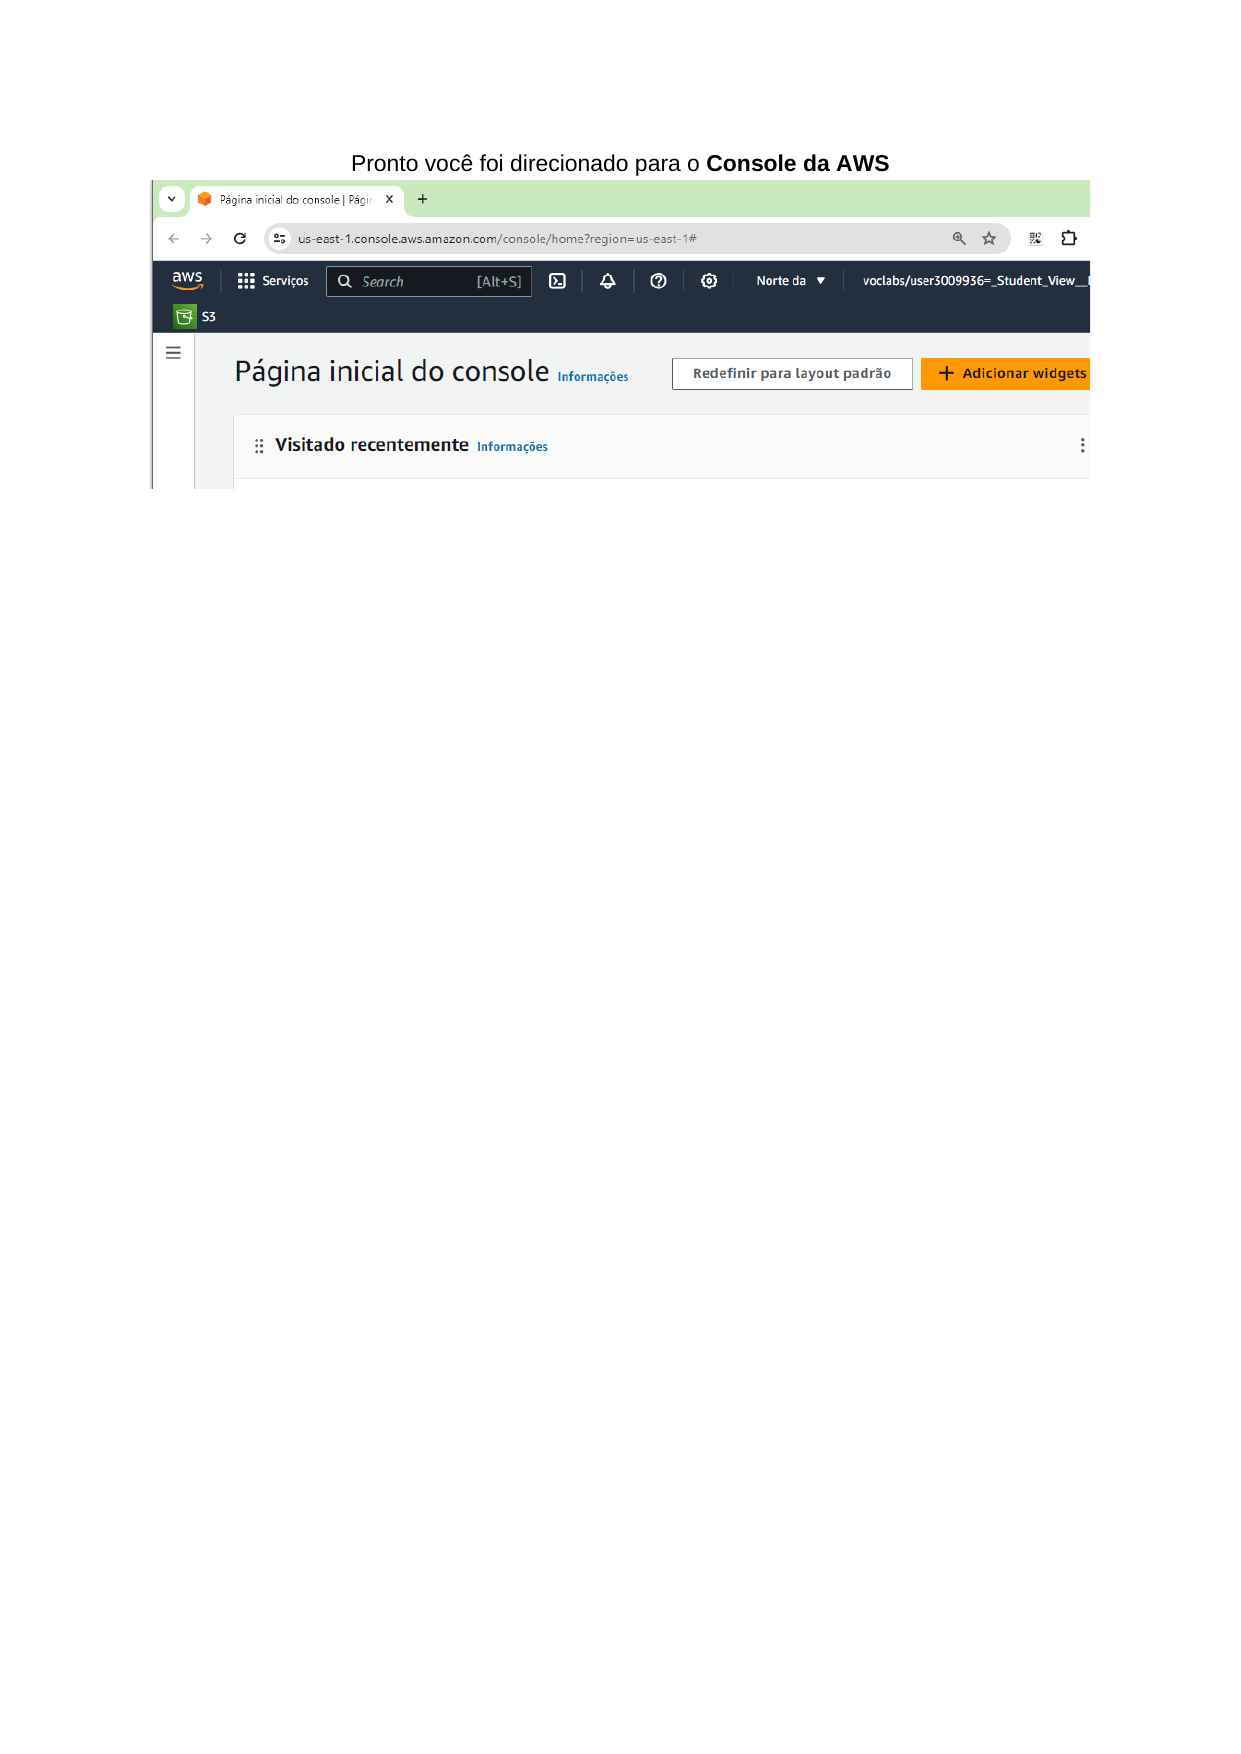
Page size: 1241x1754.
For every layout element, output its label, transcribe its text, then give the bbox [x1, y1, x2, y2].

picture [150, 180, 1091, 489]
text Pronto você foi direcionado para o Console da AWS [150, 150, 1090, 176]
